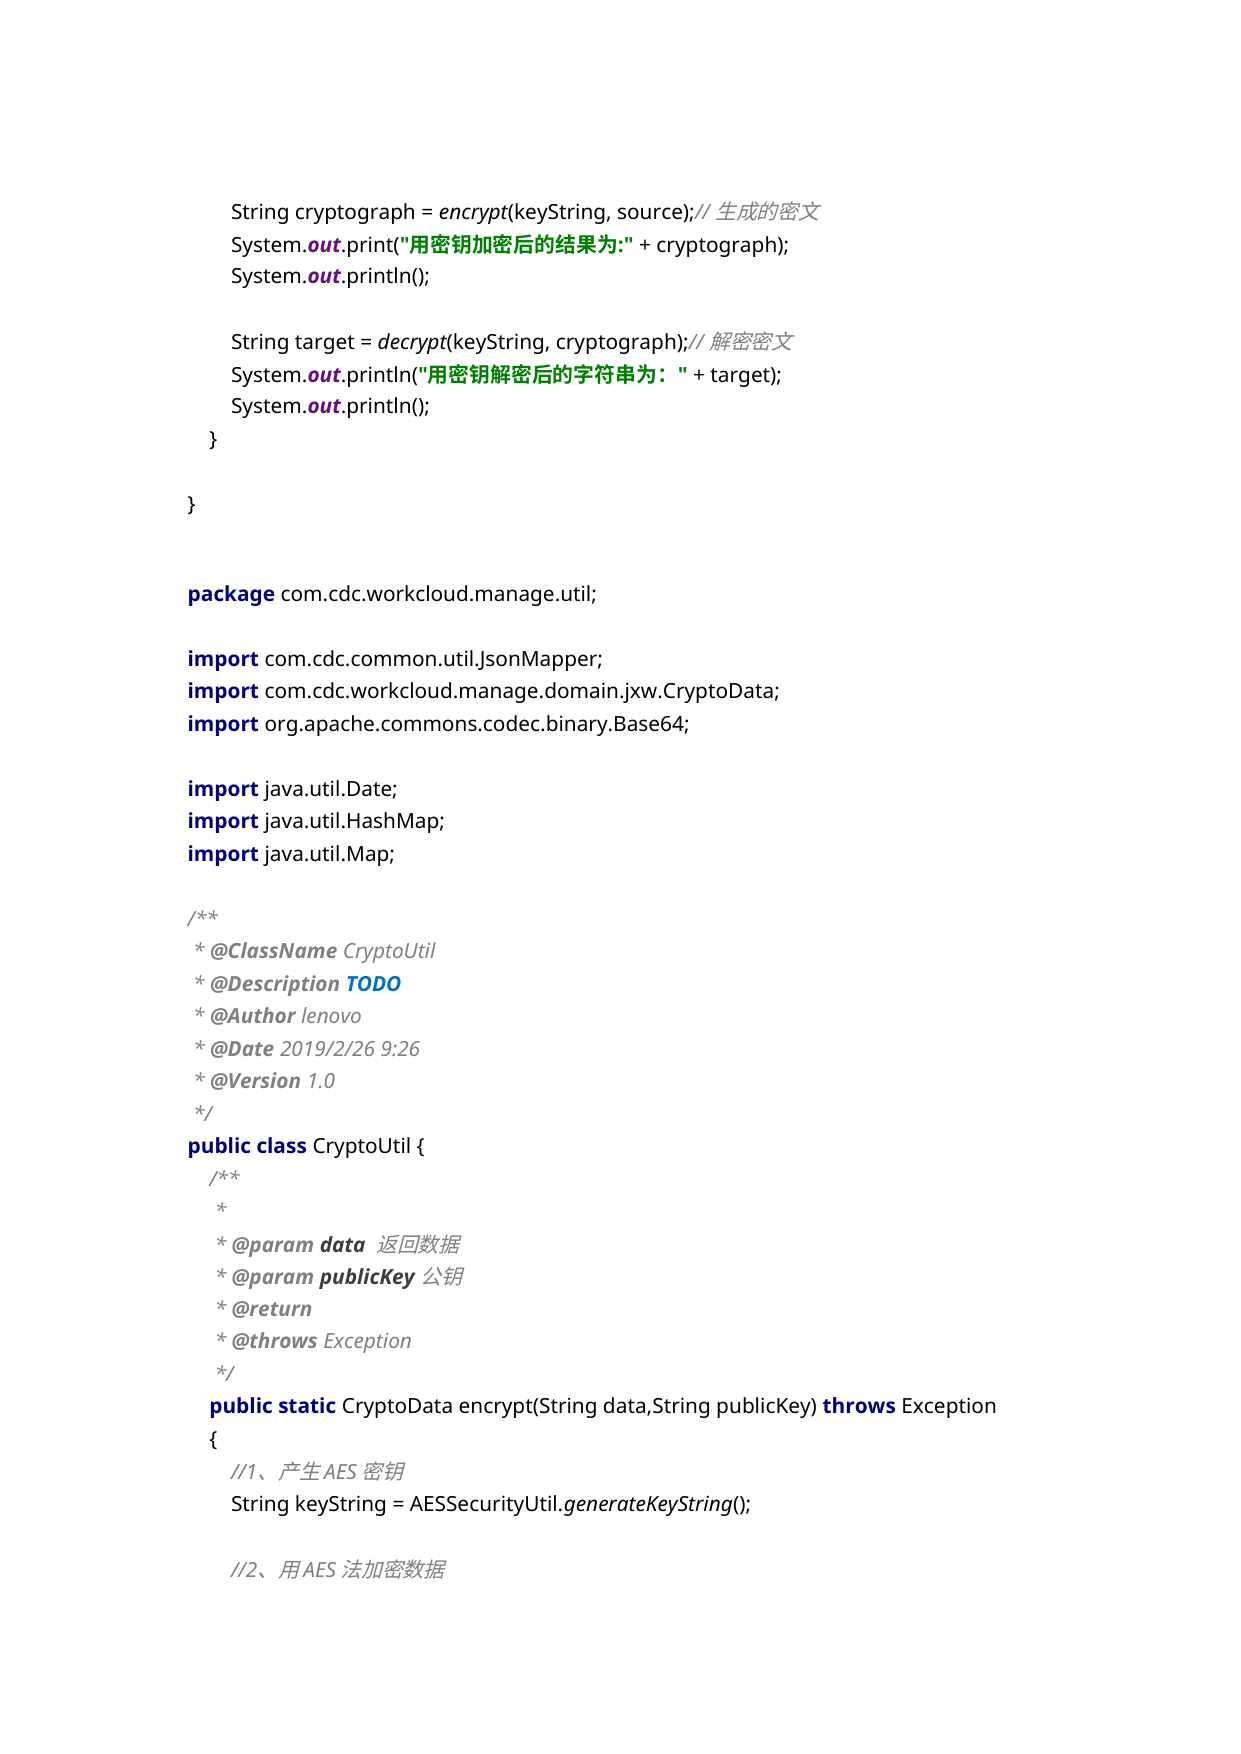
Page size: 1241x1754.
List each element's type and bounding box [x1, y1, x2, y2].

text [187, 162, 1053, 552]
text [187, 577, 1053, 1584]
